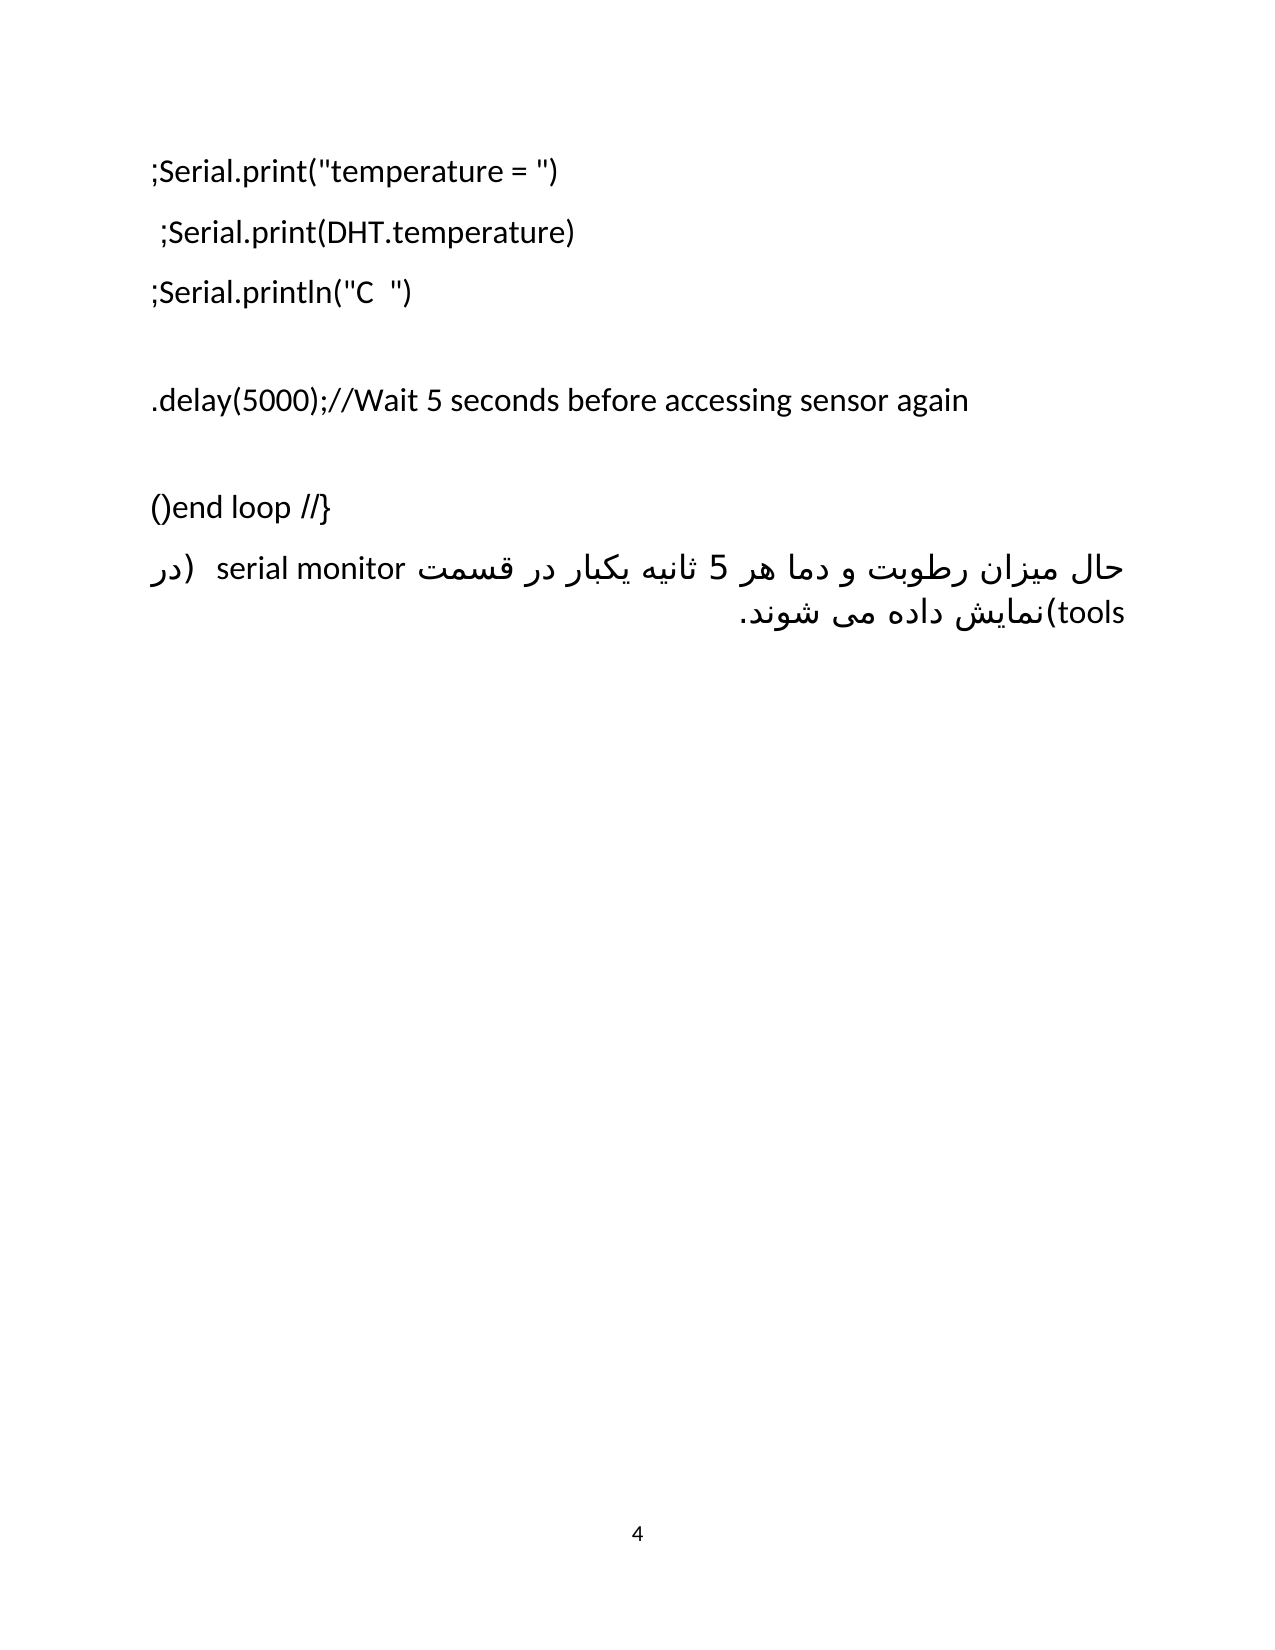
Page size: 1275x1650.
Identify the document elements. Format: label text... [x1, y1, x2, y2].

text delay(5000);//Wait 5 seconds before accessing sensor again. [150, 379, 1125, 419]
text Serial.println("C "); [150, 271, 1125, 312]
text Serial.print(DHT.temperature); [150, 211, 1125, 251]
text {// end loop() [150, 486, 1125, 527]
text Serial.print("temperature = "); [150, 150, 1125, 191]
text حال میزان رطوبت و دما هر 5 ثانیه یکبار در قسمت serial monitor (در tools)نمایش داده می شوند. [150, 547, 1125, 632]
